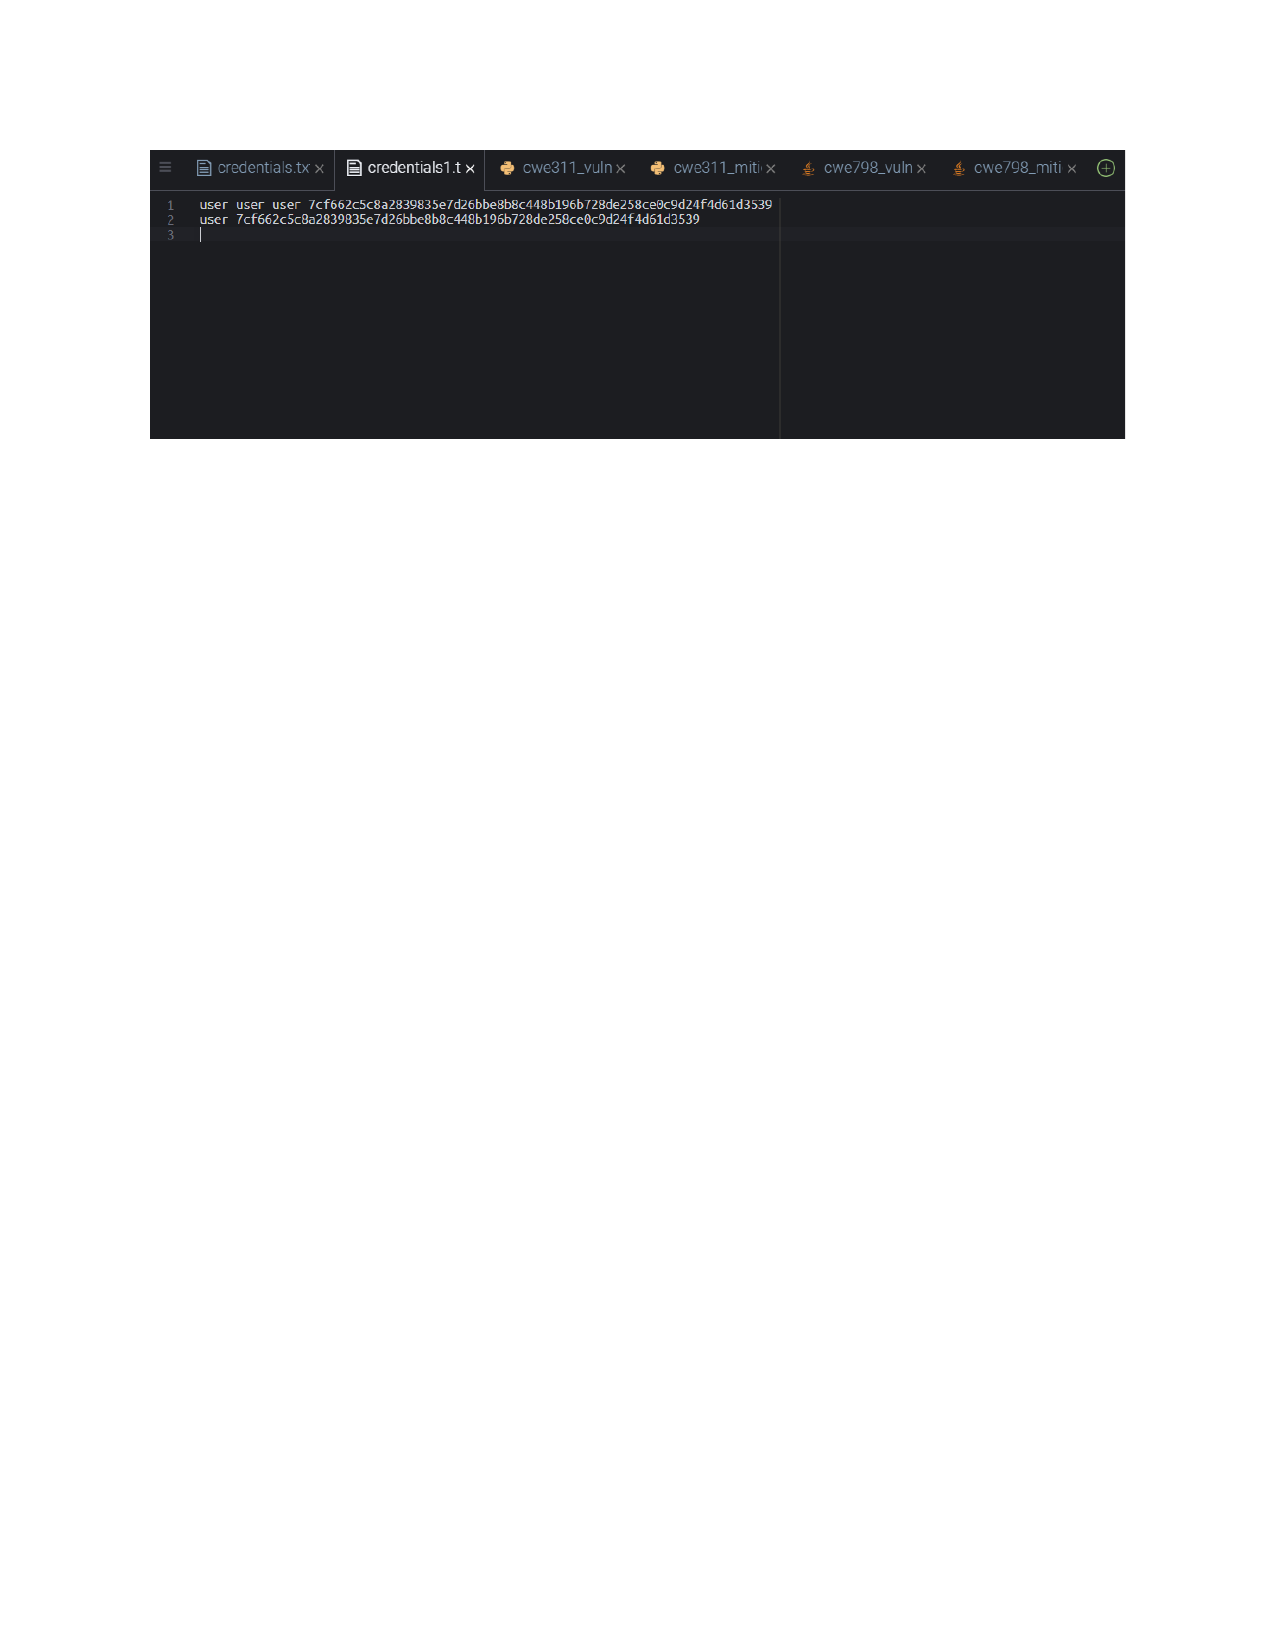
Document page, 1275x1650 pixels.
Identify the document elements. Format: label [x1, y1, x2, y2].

picture [150, 150, 1125, 439]
